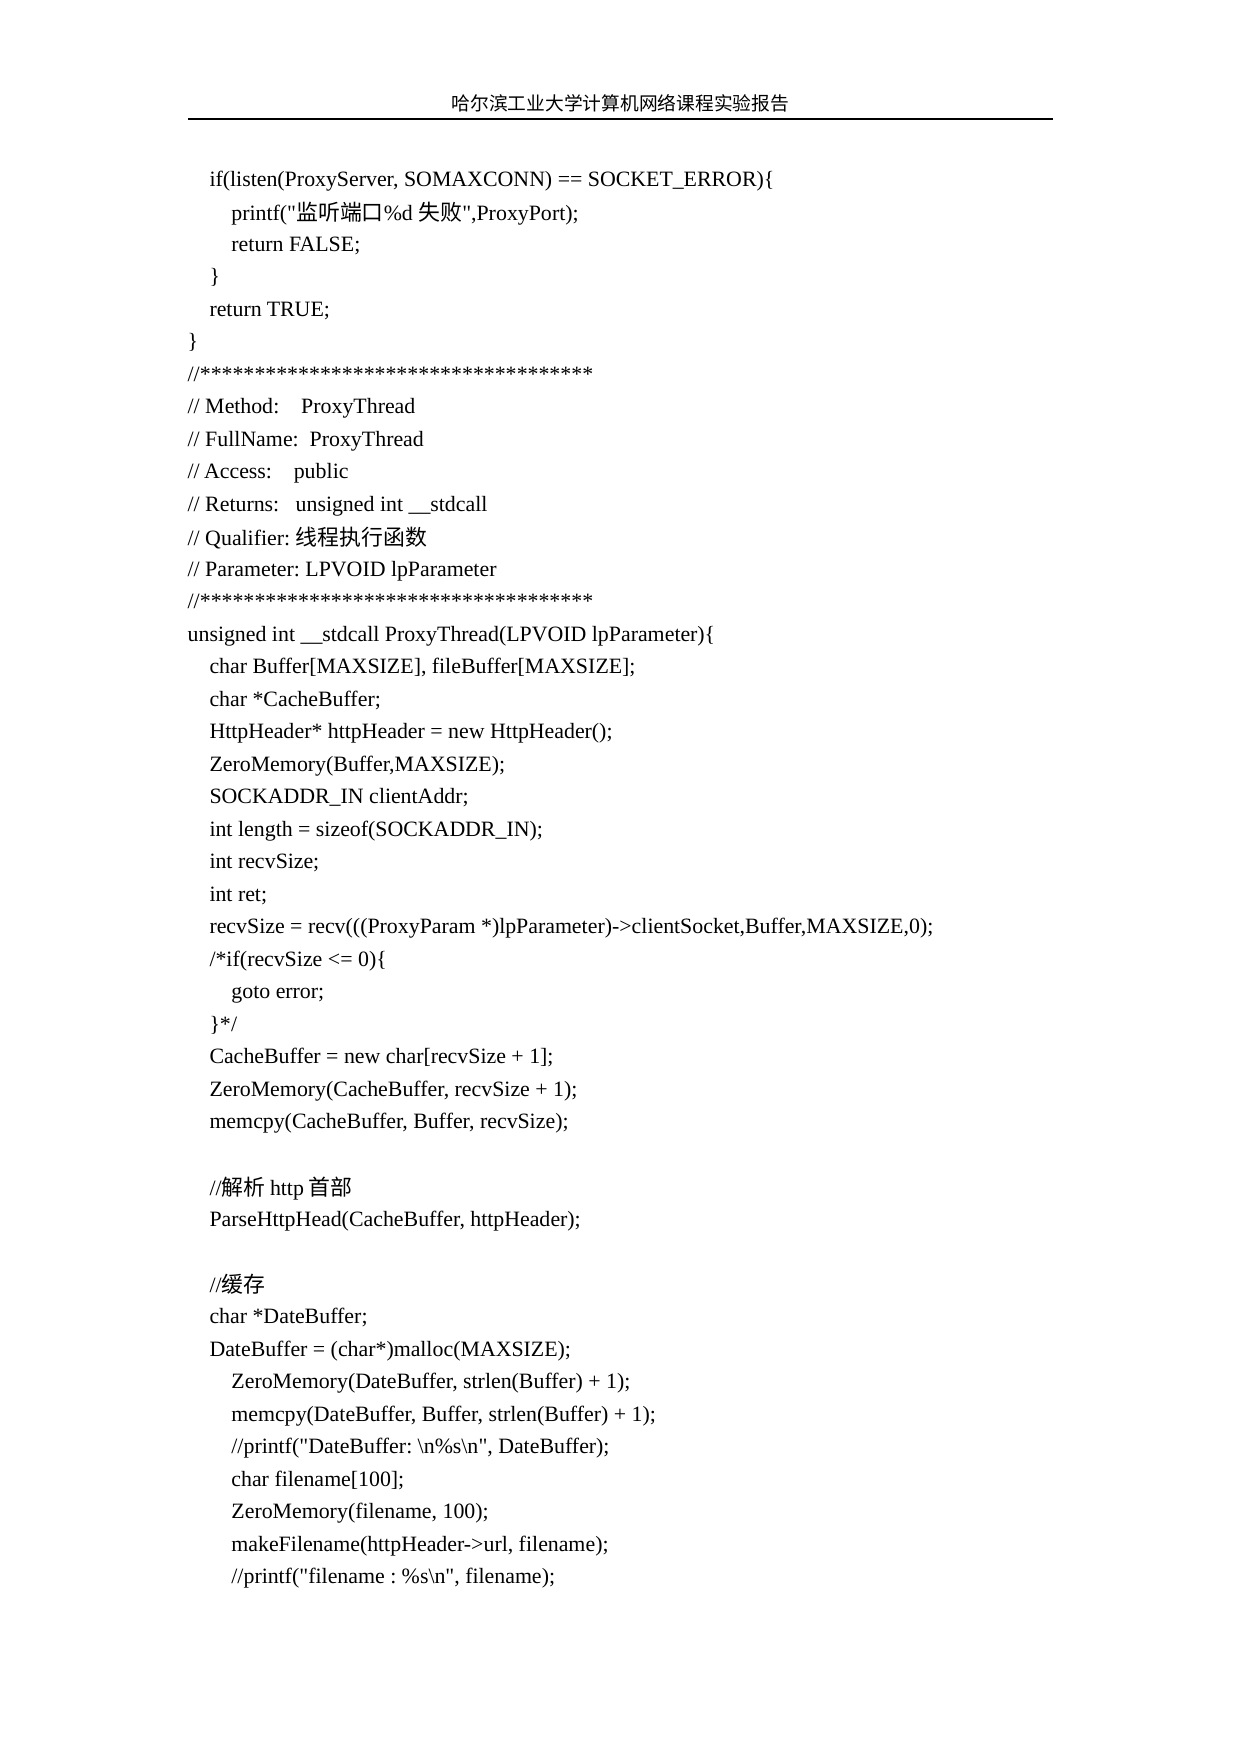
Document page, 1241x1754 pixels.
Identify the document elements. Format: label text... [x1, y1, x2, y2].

text SOCKADDR_IN clientAddr; [187, 779, 1053, 812]
text DateBuffer = (char*)malloc(MAXSIZE); [187, 1332, 1053, 1364]
text CacheBuffer = new char[recvSize + 1]; [187, 1039, 1053, 1072]
text memcpy(DateBuffer, Buffer, strlen(Buffer) + 1); [187, 1397, 1053, 1429]
text // Access: public [187, 454, 1053, 487]
text makeFilename(httpHeader->url, filename); [187, 1527, 1053, 1559]
text //************************************ [187, 584, 1053, 617]
text printf("监听端口%d 失败",ProxyPort); [187, 194, 1053, 227]
text char Buffer[MAXSIZE], fileBuffer[MAXSIZE]; [187, 649, 1053, 682]
text // Qualifier: 线程执行函数 [187, 519, 1053, 552]
text ZeroMemory(Buffer,MAXSIZE); [187, 747, 1053, 779]
text return TRUE; [187, 292, 1053, 324]
text // Parameter: LPVOID lpParameter [187, 552, 1053, 584]
text //printf("DateBuffer: \n%s\n", DateBuffer); [187, 1429, 1053, 1462]
text ZeroMemory(filename, 100); [187, 1494, 1053, 1527]
text // Returns: unsigned int __stdcall [187, 487, 1053, 519]
text } [187, 324, 1053, 357]
text }*/ [187, 1007, 1053, 1039]
text int recvSize; [187, 844, 1053, 877]
text unsigned int __stdcall ProxyThread(LPVOID lpParameter){ [187, 617, 1053, 649]
text ParseHttpHead(CacheBuffer, httpHeader); [187, 1202, 1053, 1234]
text //解析http首部 [187, 1169, 1053, 1202]
text // Method: ProxyThread [187, 389, 1053, 422]
text // FullName: ProxyThread [187, 422, 1053, 454]
text int length = sizeof(SOCKADDR_IN); [187, 812, 1053, 844]
text if(listen(ProxyServer, SOMAXCONN) == SOCKET_ERROR){ [187, 162, 1053, 194]
text char filename[100]; [187, 1462, 1053, 1494]
text HttpHeader* httpHeader = new HttpHeader(); [187, 714, 1053, 747]
text char *CacheBuffer; [187, 682, 1053, 714]
text int ret; [187, 877, 1053, 909]
text //printf("filename : %s\n", filename); [187, 1559, 1053, 1592]
text recvSize = recv(((ProxyParam *)lpParameter)->clientSocket,Buffer,MAXSIZE,0); [187, 909, 1053, 942]
text char *DateBuffer; [187, 1299, 1053, 1332]
text //缓存 [187, 1267, 1053, 1299]
text goto error; [187, 974, 1053, 1007]
text /*if(recvSize <= 0){ [187, 942, 1053, 974]
text //************************************ [187, 357, 1053, 389]
text memcpy(CacheBuffer, Buffer, recvSize); [187, 1104, 1053, 1137]
text return FALSE; [187, 227, 1053, 259]
text } [187, 259, 1053, 292]
text ZeroMemory(DateBuffer, strlen(Buffer) + 1); [187, 1364, 1053, 1397]
text ZeroMemory(CacheBuffer, recvSize + 1); [187, 1072, 1053, 1104]
